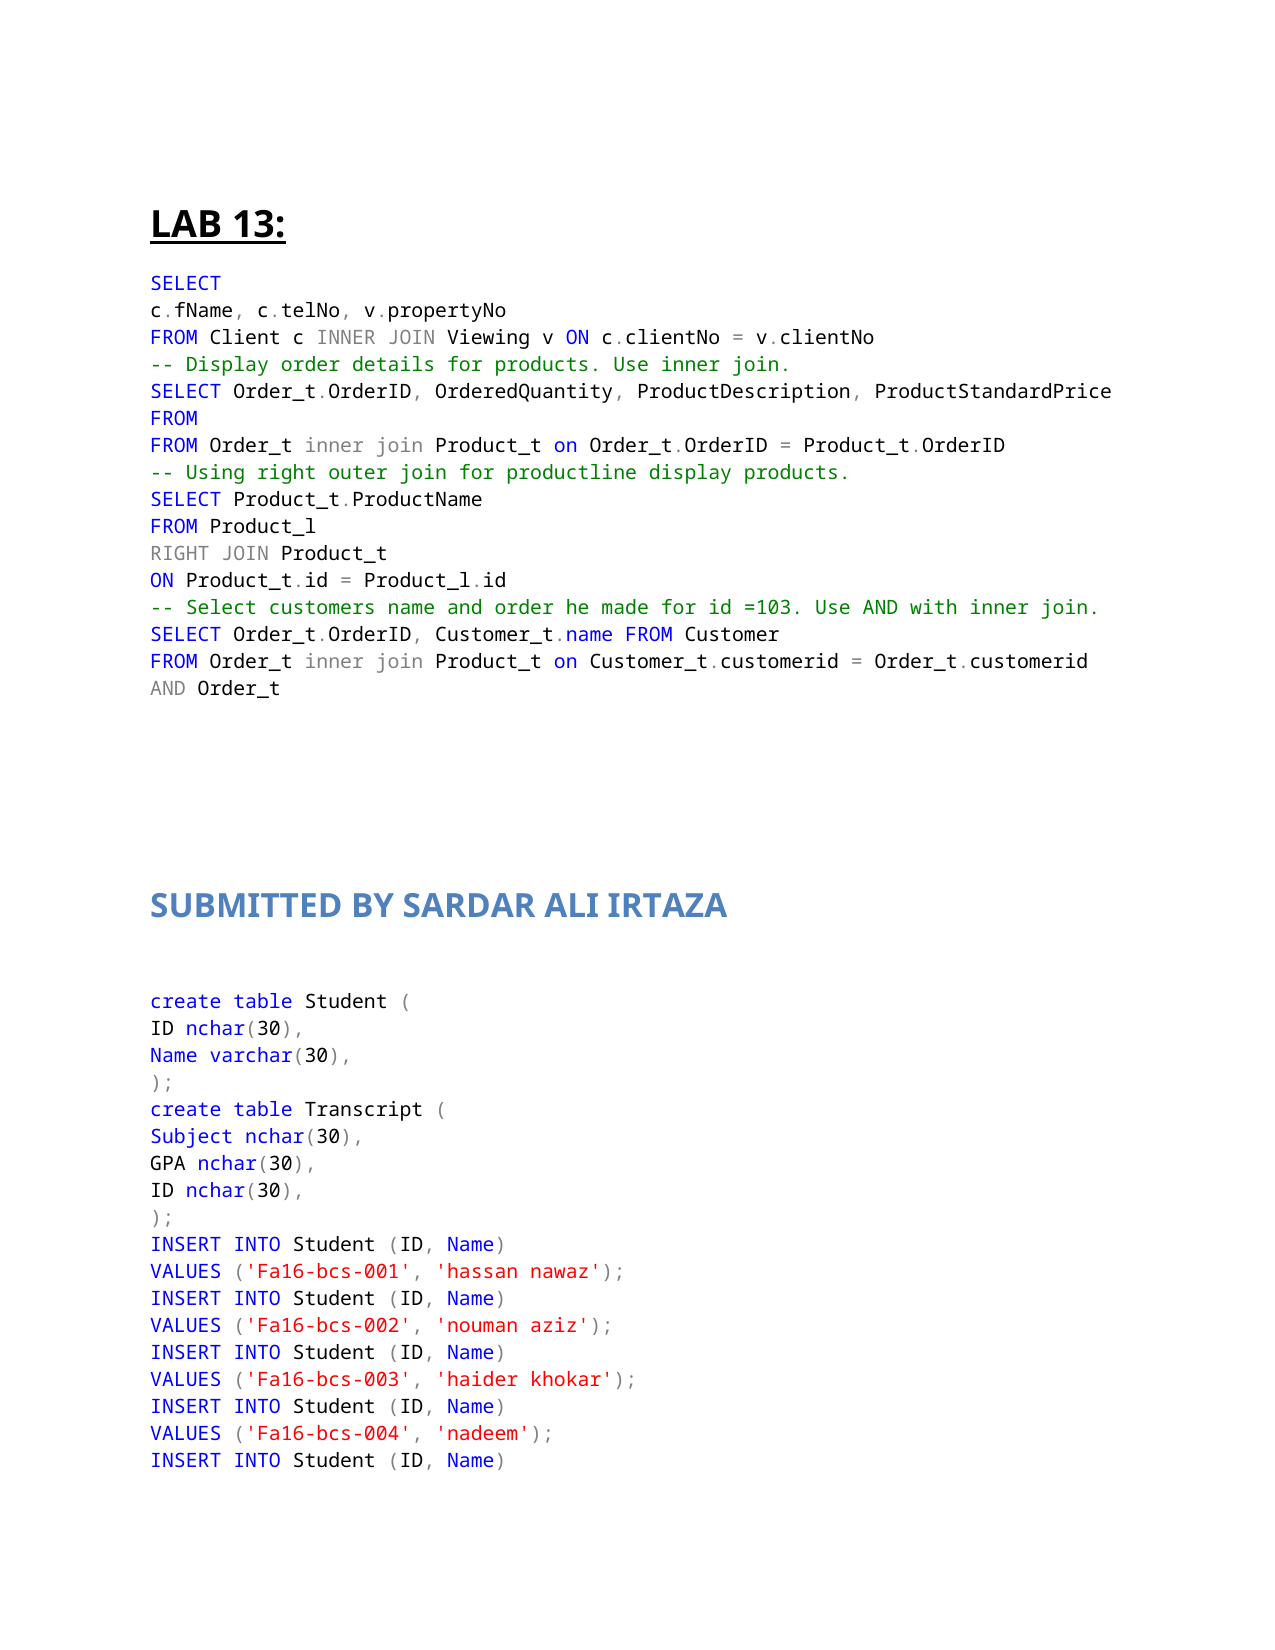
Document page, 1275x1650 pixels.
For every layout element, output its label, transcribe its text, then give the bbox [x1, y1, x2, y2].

text SELECT Order_t.OrderID, Customer_t.name FROM Customer [150, 620, 1125, 647]
text FROM Order_t inner join Product_t on Order_t.OrderID = Product_t.OrderID [150, 432, 1125, 458]
text VALUES ('Fa16-bcs-004', 'nadeem'); [150, 1419, 1125, 1446]
text ); [150, 1203, 1125, 1230]
text RIGHT JOIN Product_t [150, 539, 1125, 566]
text VALUES ('Fa16-bcs-002', 'nouman aziz'); [150, 1311, 1125, 1338]
text Subject nchar(30), [150, 1122, 1125, 1149]
text -- Using right outer join for productline display products. [150, 458, 1125, 486]
text VALUES ('Fa16-bcs-001', 'hassan nawaz'); [150, 1257, 1125, 1284]
text Name varchar(30), [150, 1042, 1125, 1068]
text ID nchar(30), [150, 1176, 1125, 1203]
text INSERT INTO Student (ID, Name) [150, 1446, 1125, 1473]
text INSERT INTO Student (ID, Name) [150, 1392, 1125, 1419]
text INSERT INTO Student (ID, Name) [150, 1338, 1125, 1365]
text INSERT INTO Student (ID, Name) [150, 1284, 1125, 1311]
text create table Student ( [150, 988, 1125, 1014]
text FROM Order_t inner join Product_t on Customer_t.customerid = Order_t.customerid AND Order_t [150, 647, 1125, 701]
text ON Product_t.id = Product_l.id [150, 566, 1125, 593]
text FROM Client c INNER JOIN Viewing v ON c.clientNo = v.clientNo [150, 324, 1125, 351]
text create table Transcript ( [150, 1096, 1125, 1122]
text INSERT INTO Student (ID, Name) [150, 1230, 1125, 1257]
text ID nchar(30), [150, 1014, 1125, 1042]
text c.fName, c.telNo, v.propertyNo [150, 297, 1125, 324]
text ); [150, 1068, 1125, 1096]
text FROM Product_l [150, 512, 1125, 539]
text -- Select customers name and order he made for id =103. Use AND with inner join. [150, 593, 1125, 620]
text GPA nchar(30), [150, 1149, 1125, 1176]
text LAB 13: [150, 198, 1125, 249]
text -- Display order details for products. Use inner join. [150, 351, 1125, 378]
subtitle SUBMITTED BY SARDAR ALI IRTAZA [150, 881, 1125, 927]
text SELECT Order_t.OrderID, OrderedQuantity, ProductDescription, ProductStandardPrice FROM [150, 378, 1125, 432]
text VALUES ('Fa16-bcs-003', 'haider khokar'); [150, 1365, 1125, 1392]
text SELECT Product_t.ProductName [150, 486, 1125, 512]
text SELECT [150, 270, 1125, 297]
